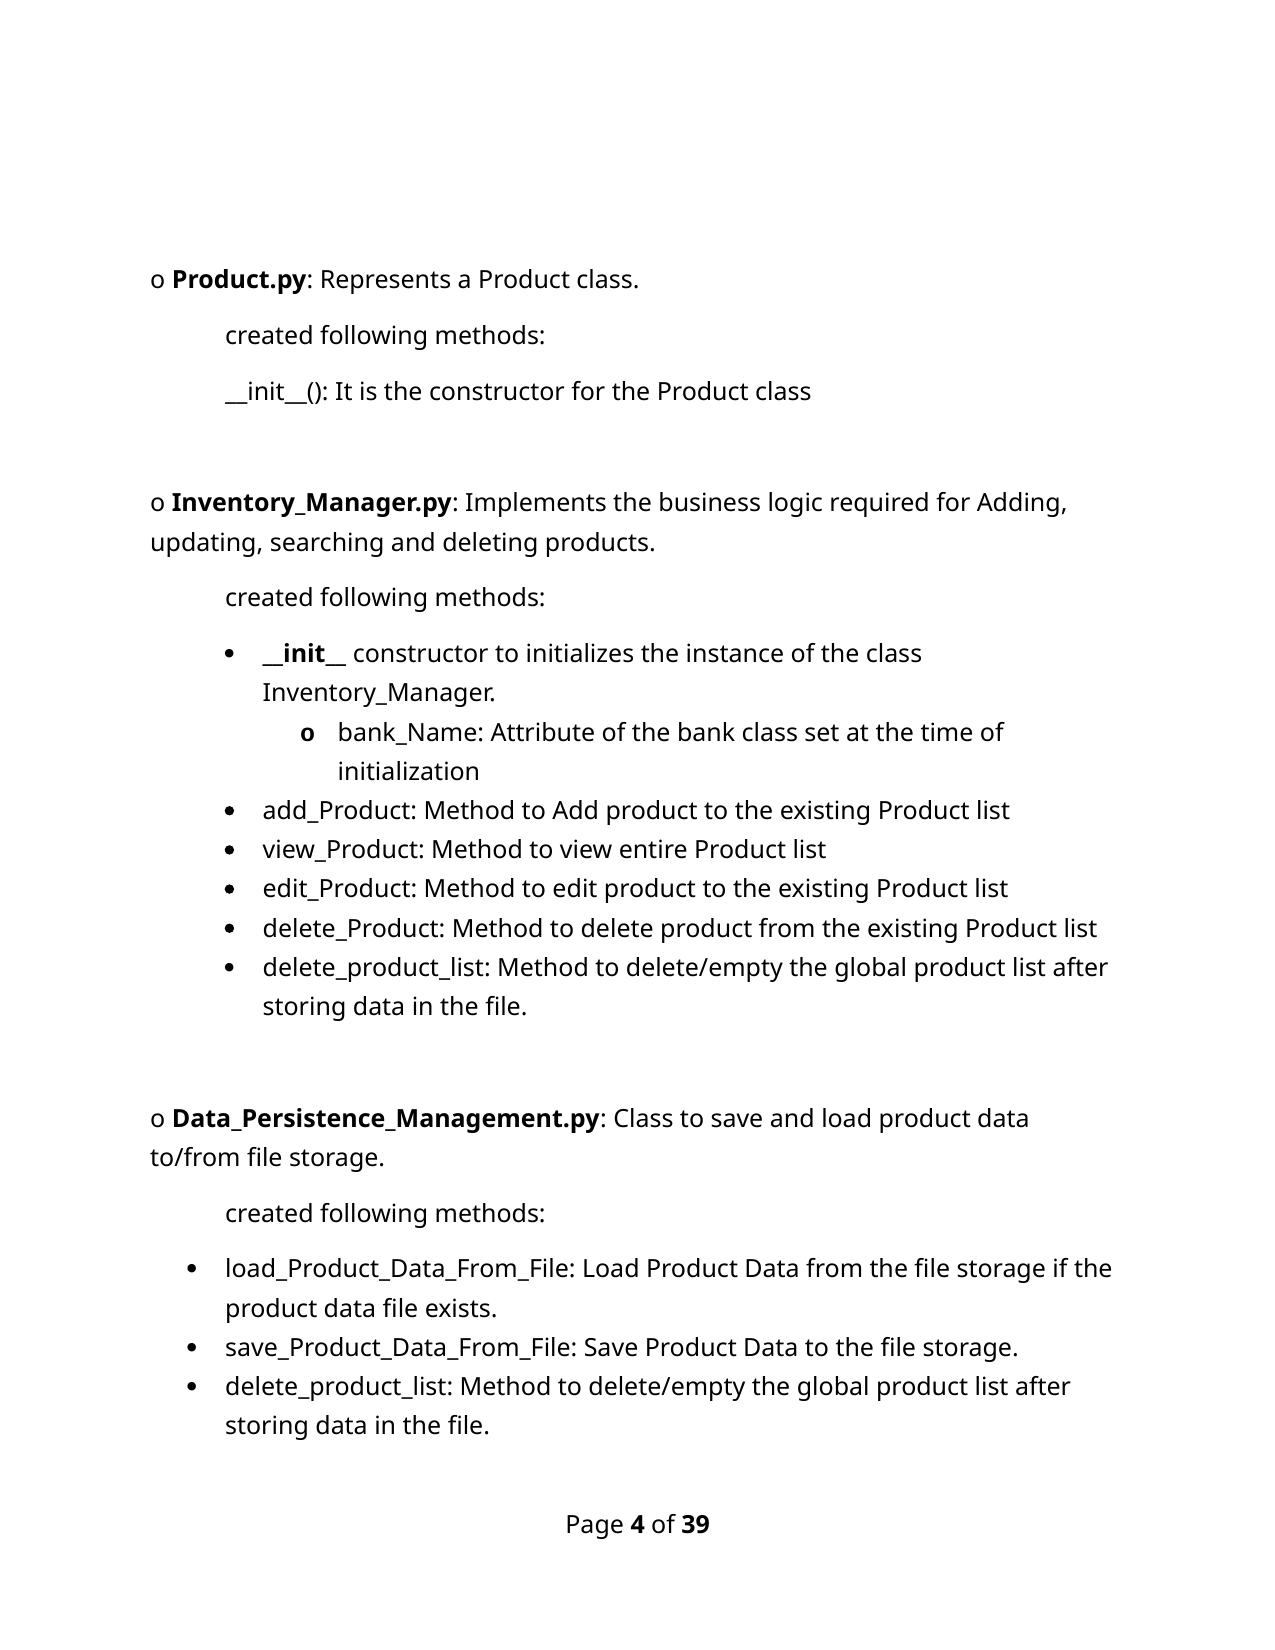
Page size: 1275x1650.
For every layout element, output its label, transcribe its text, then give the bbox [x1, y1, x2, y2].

text created following methods: [150, 580, 1125, 614]
list bank_Name: Attribute of the bank class set at the time of initialization [300, 714, 1125, 788]
list delete_product_list: Method to delete/empty the global product list after storing data in the file. [225, 949, 1125, 1023]
text o Data_Persistence_Management.py: Class to save and load product data to/from file storage. [150, 1100, 1125, 1173]
text o Inventory_Manager.py: Implements the business logic required for Adding, updating, searching and deleting products. [150, 485, 1125, 558]
text created following methods: [150, 317, 1125, 352]
list add_Product: Method to Add product to the existing Product list [225, 793, 1125, 827]
list view_Product: Method to view entire Product list [225, 832, 1125, 866]
list save_Product_Data_From_File: Save Product Data to the file storage. [187, 1329, 1125, 1363]
list load_Product_Data_From_File: Load Product Data from the file storage if the product data file exists. [187, 1251, 1125, 1324]
list edit_Product: Method to edit product to the existing Product list [225, 871, 1125, 905]
text created following methods: [150, 1195, 1125, 1229]
list __init__ constructor to initializes the instance of the class Inventory_Manager. [225, 636, 1125, 709]
list delete_product_list: Method to delete/empty the global product list after storing data in the file. [187, 1368, 1125, 1442]
list delete_Product: Method to delete product from the existing Product list [225, 910, 1125, 944]
text o Product.py: Represents a Product class. [150, 262, 1125, 296]
text __init__(): It is the constructor for the Product class [150, 373, 1125, 407]
